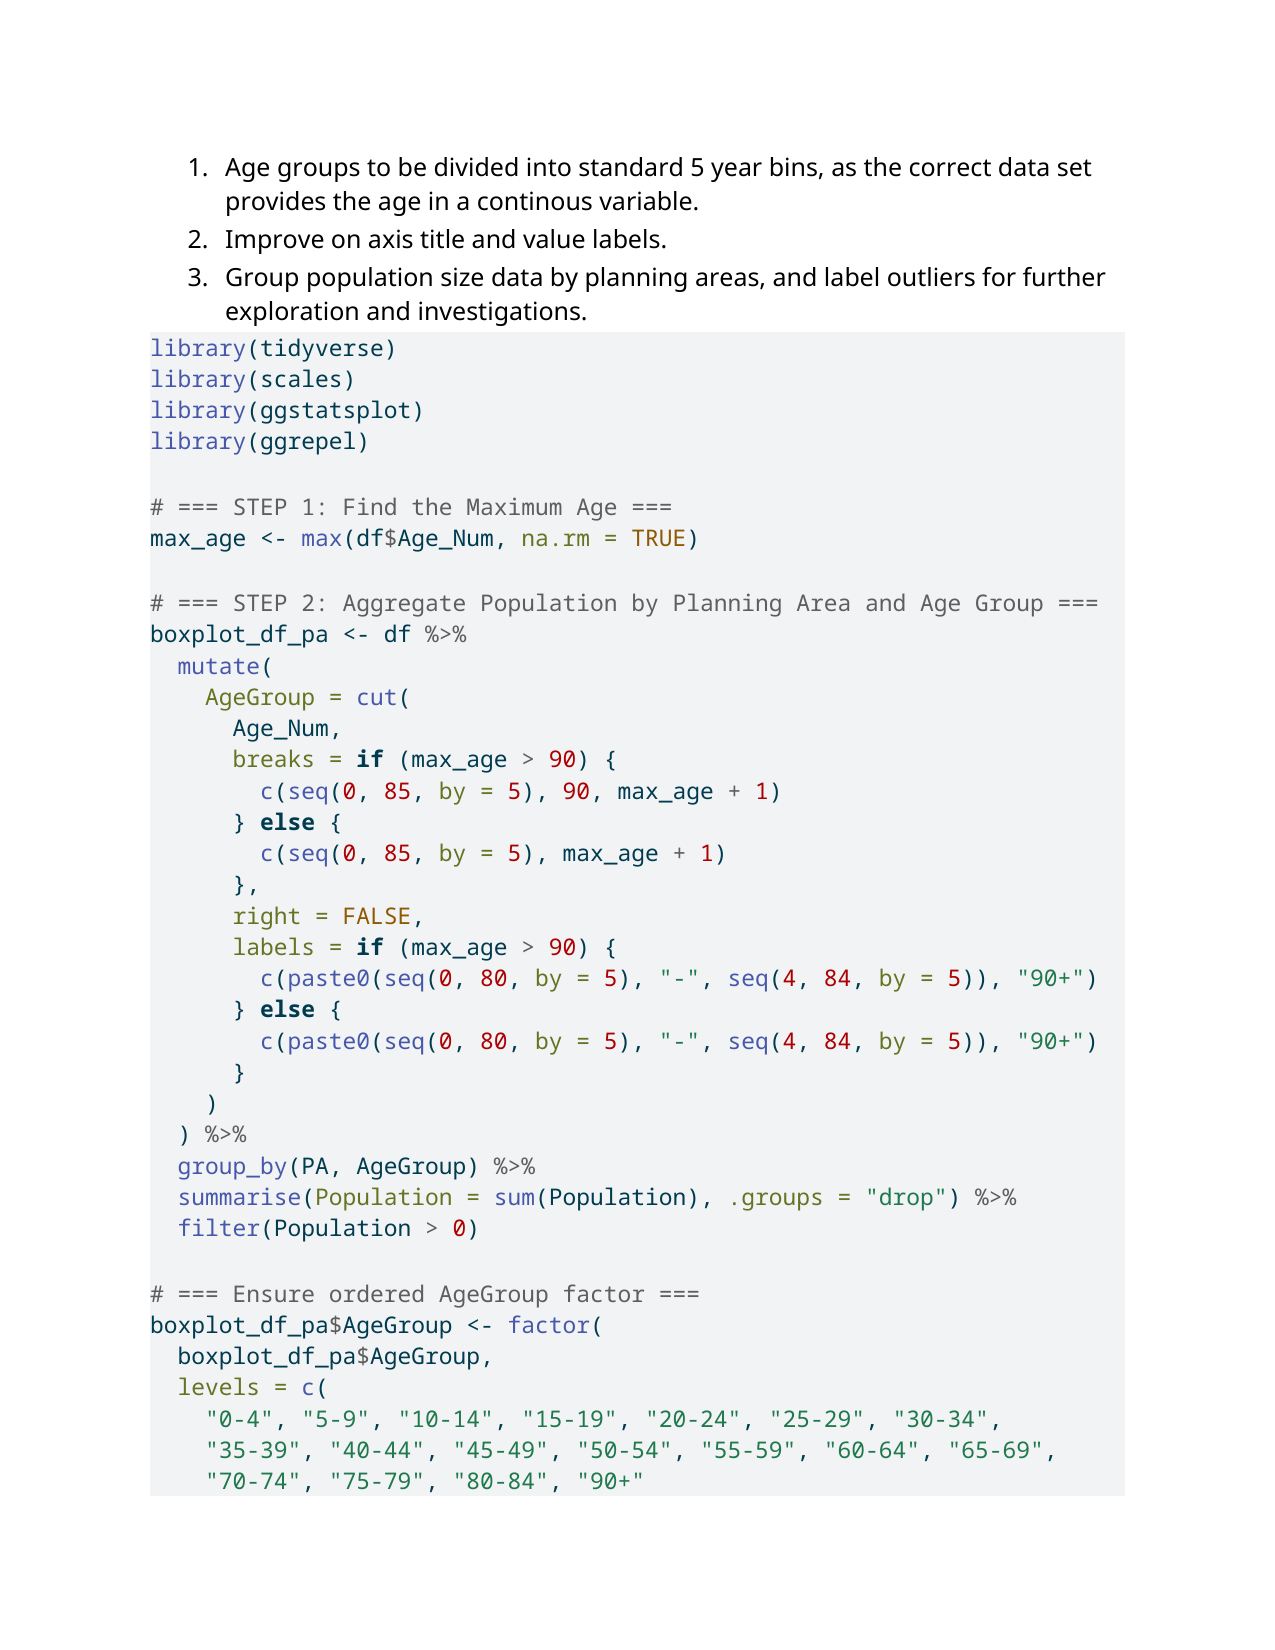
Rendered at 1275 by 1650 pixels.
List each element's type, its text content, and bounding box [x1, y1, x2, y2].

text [150, 332, 1125, 1496]
list Improve on axis title and value labels. [187, 222, 1125, 256]
list Age groups to be divided into standard 5 year bins, as the correct data set provides the age in a continous variable. [187, 150, 1125, 218]
list Group population size data by planning areas, and label outliers for further exploration and investigations. [187, 260, 1125, 328]
